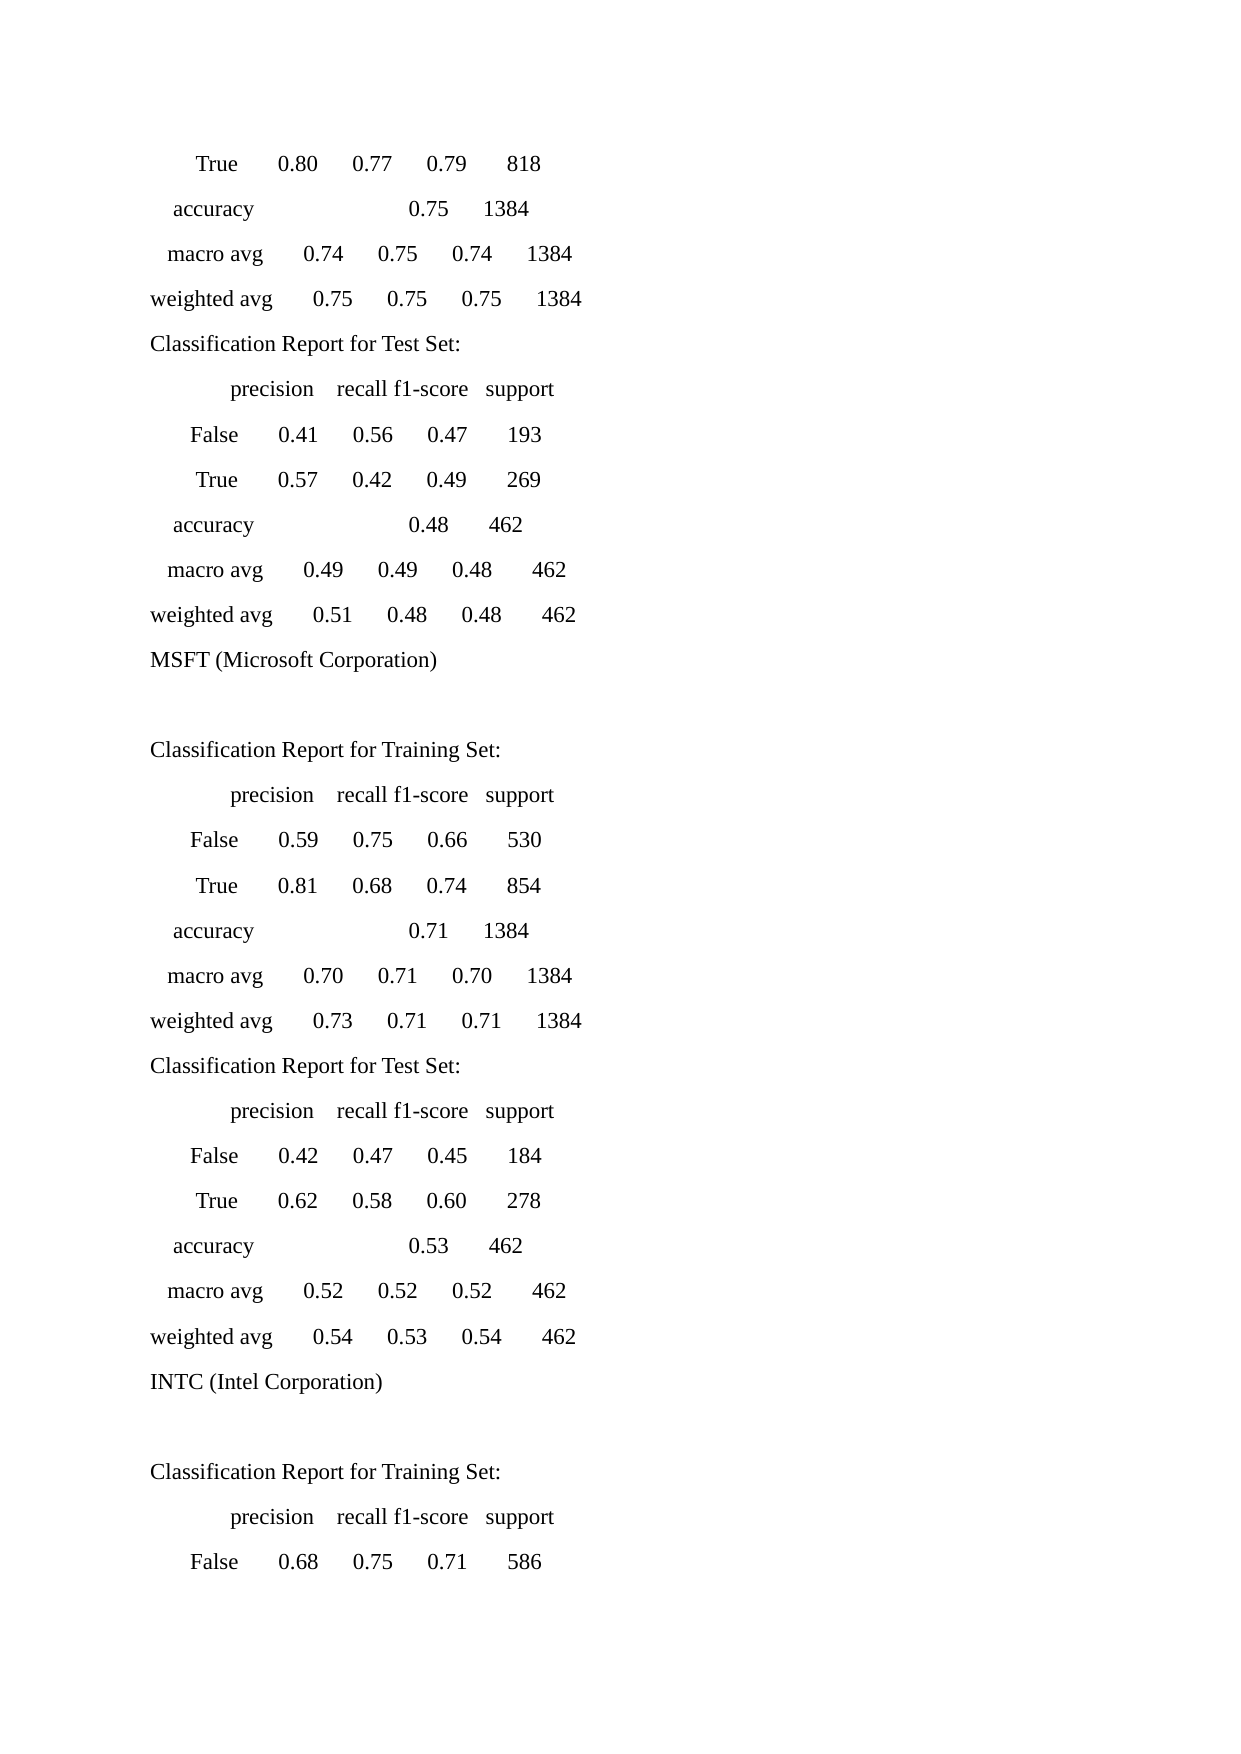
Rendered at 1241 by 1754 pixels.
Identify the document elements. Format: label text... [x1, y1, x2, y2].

text True 0.80 0.77 0.79 818 [150, 150, 1090, 176]
text weighted avg 0.73 0.71 0.71 1384 [150, 1007, 1090, 1033]
text macro avg 0.74 0.75 0.74 1384 [150, 240, 1090, 267]
text MSFT (Microsoft Corporation) [150, 646, 1090, 672]
text macro avg 0.70 0.71 0.70 1384 [150, 962, 1090, 988]
text True 0.62 0.58 0.60 278 [150, 1187, 1090, 1214]
text accuracy 0.48 462 [150, 511, 1090, 537]
text precision recall f1-score support [150, 1097, 1090, 1123]
text precision recall f1-score support [150, 1503, 1090, 1529]
text precision recall f1-score support [150, 376, 1090, 402]
text macro avg 0.52 0.52 0.52 462 [150, 1278, 1090, 1304]
text macro avg 0.49 0.49 0.48 462 [150, 556, 1090, 582]
text precision recall f1-score support [150, 781, 1090, 808]
text Classification Report for Training Set: [150, 1458, 1090, 1484]
text True 0.81 0.68 0.74 854 [150, 872, 1090, 898]
text False 0.68 0.75 0.71 586 [150, 1548, 1090, 1574]
text False 0.42 0.47 0.45 184 [150, 1142, 1090, 1169]
text False 0.59 0.75 0.66 530 [150, 827, 1090, 853]
text weighted avg 0.51 0.48 0.48 462 [150, 601, 1090, 627]
text False 0.41 0.56 0.47 193 [150, 421, 1090, 447]
text True 0.57 0.42 0.49 269 [150, 466, 1090, 492]
text accuracy 0.71 1384 [150, 917, 1090, 943]
text Classification Report for Test Set: [150, 330, 1090, 357]
text INTC (Intel Corporation) [150, 1368, 1090, 1394]
text weighted avg 0.75 0.75 0.75 1384 [150, 285, 1090, 312]
text Classification Report for Test Set: [150, 1052, 1090, 1078]
text Classification Report for Training Set: [150, 736, 1090, 763]
text accuracy 0.53 462 [150, 1232, 1090, 1259]
text weighted avg 0.54 0.53 0.54 462 [150, 1323, 1090, 1349]
text accuracy 0.75 1384 [150, 195, 1090, 221]
